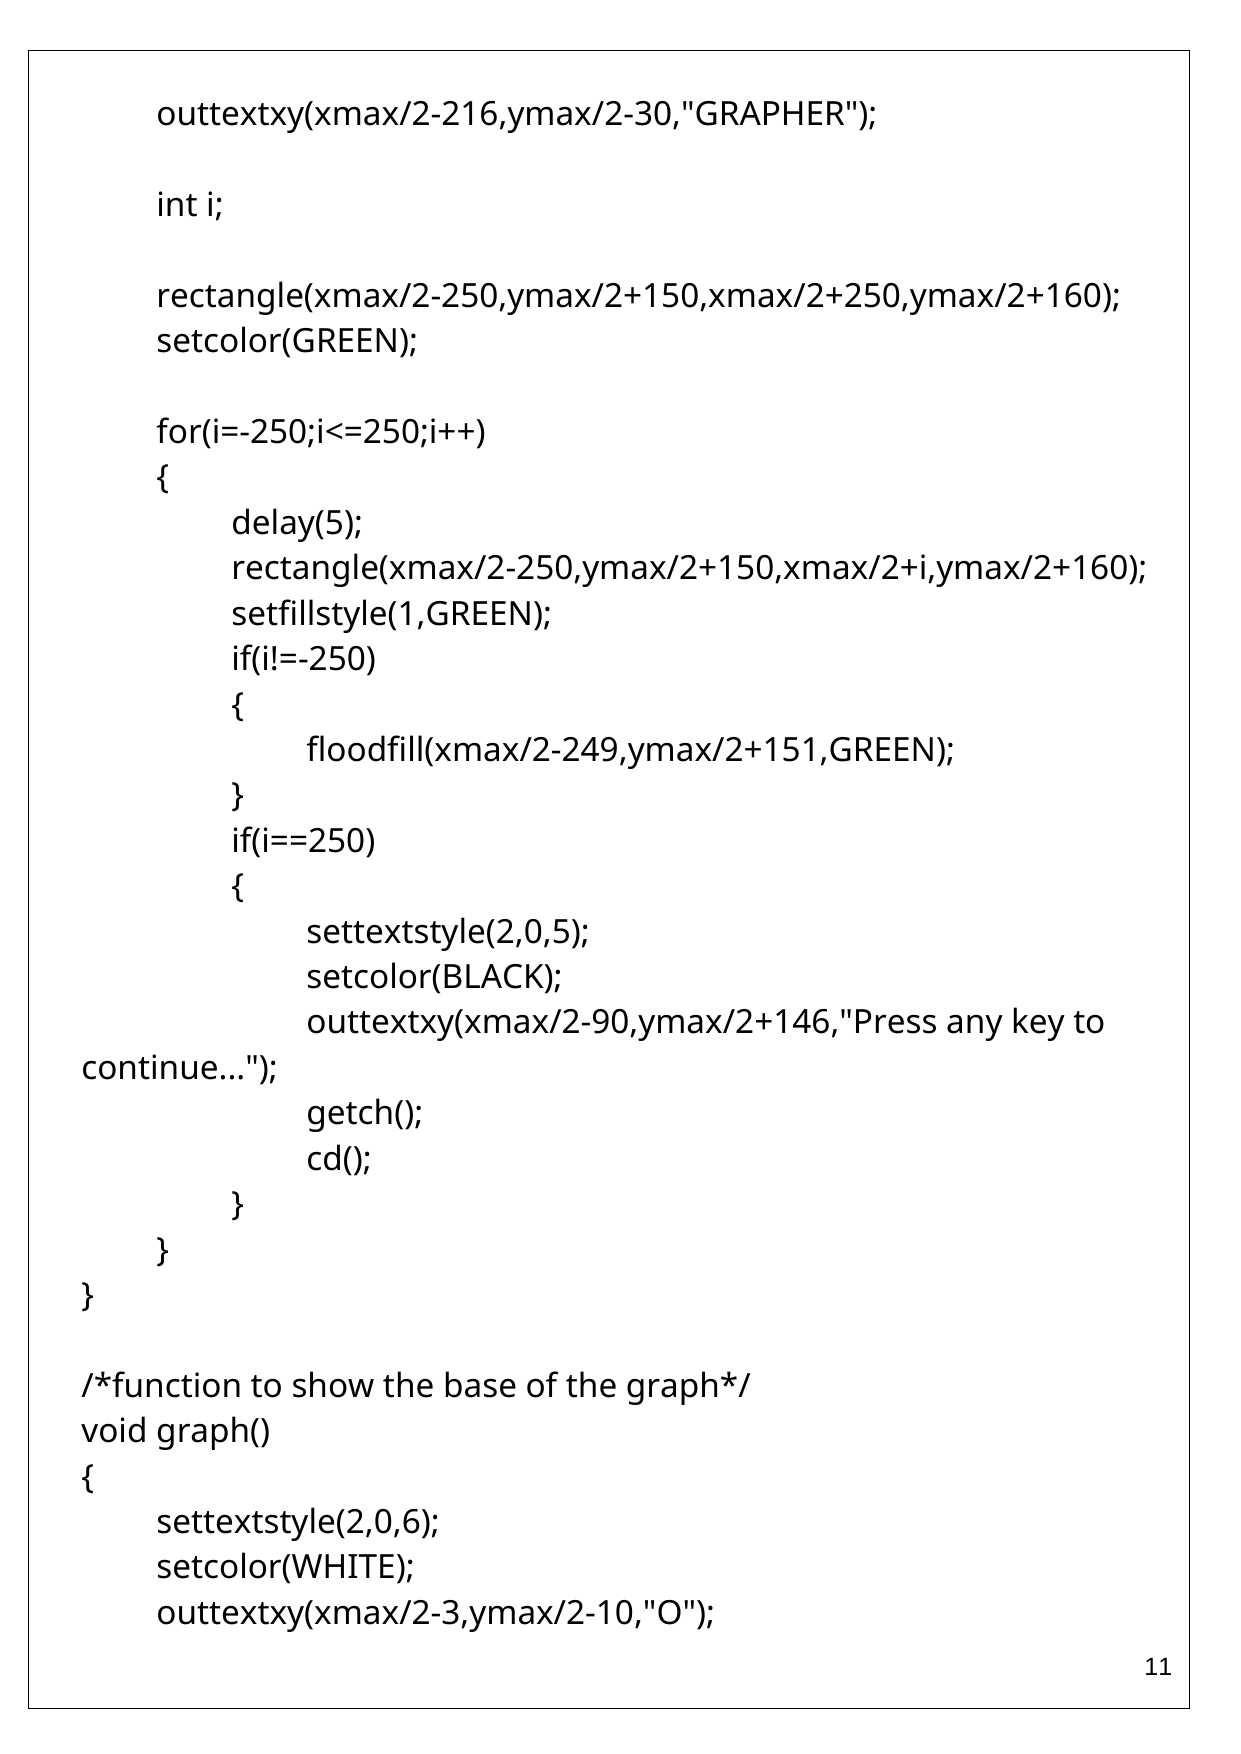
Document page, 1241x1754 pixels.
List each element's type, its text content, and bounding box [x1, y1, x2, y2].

text outtextxy(xmax/2-216,ymax/2-30,"GRAPHER"); [81, 90, 1172, 135]
text { [81, 1452, 1172, 1498]
text /*function to show the base of the graph*/ [81, 1362, 1172, 1407]
text setcolor(GREEN); [81, 317, 1172, 362]
text setcolor(WHITE); [81, 1543, 1172, 1589]
text } [81, 1180, 1172, 1225]
text void graph() [81, 1407, 1172, 1452]
text } [81, 771, 1172, 817]
text { [81, 453, 1172, 499]
text { [81, 680, 1172, 726]
text settextstyle(2,0,5); [81, 907, 1172, 953]
text if(i!=-250) [81, 635, 1172, 680]
text } [81, 1271, 1172, 1316]
text delay(5); [81, 499, 1172, 544]
text cd(); [81, 1134, 1172, 1180]
text rectangle(xmax/2-250,ymax/2+150,xmax/2+i,ymax/2+160); [81, 544, 1172, 589]
text for(i=-250;i<=250;i++) [81, 408, 1172, 453]
text int i; [81, 181, 1172, 226]
text setfillstyle(1,GREEN); [81, 589, 1172, 635]
text floodfill(xmax/2-249,ymax/2+151,GREEN); [81, 726, 1172, 771]
text } [81, 1225, 1172, 1271]
text setcolor(BLACK); [81, 953, 1172, 998]
text outtextxy(xmax/2-3,ymax/2-10,"O"); [81, 1589, 1172, 1634]
text if(i==250) [81, 817, 1172, 862]
text getch(); [81, 1089, 1172, 1134]
text rectangle(xmax/2-250,ymax/2+150,xmax/2+250,ymax/2+160); [81, 272, 1172, 317]
text outtextxy(xmax/2-90,ymax/2+146,"Press any key to continue..."); [81, 998, 1172, 1089]
text settextstyle(2,0,6); [81, 1498, 1172, 1543]
text { [81, 862, 1172, 907]
